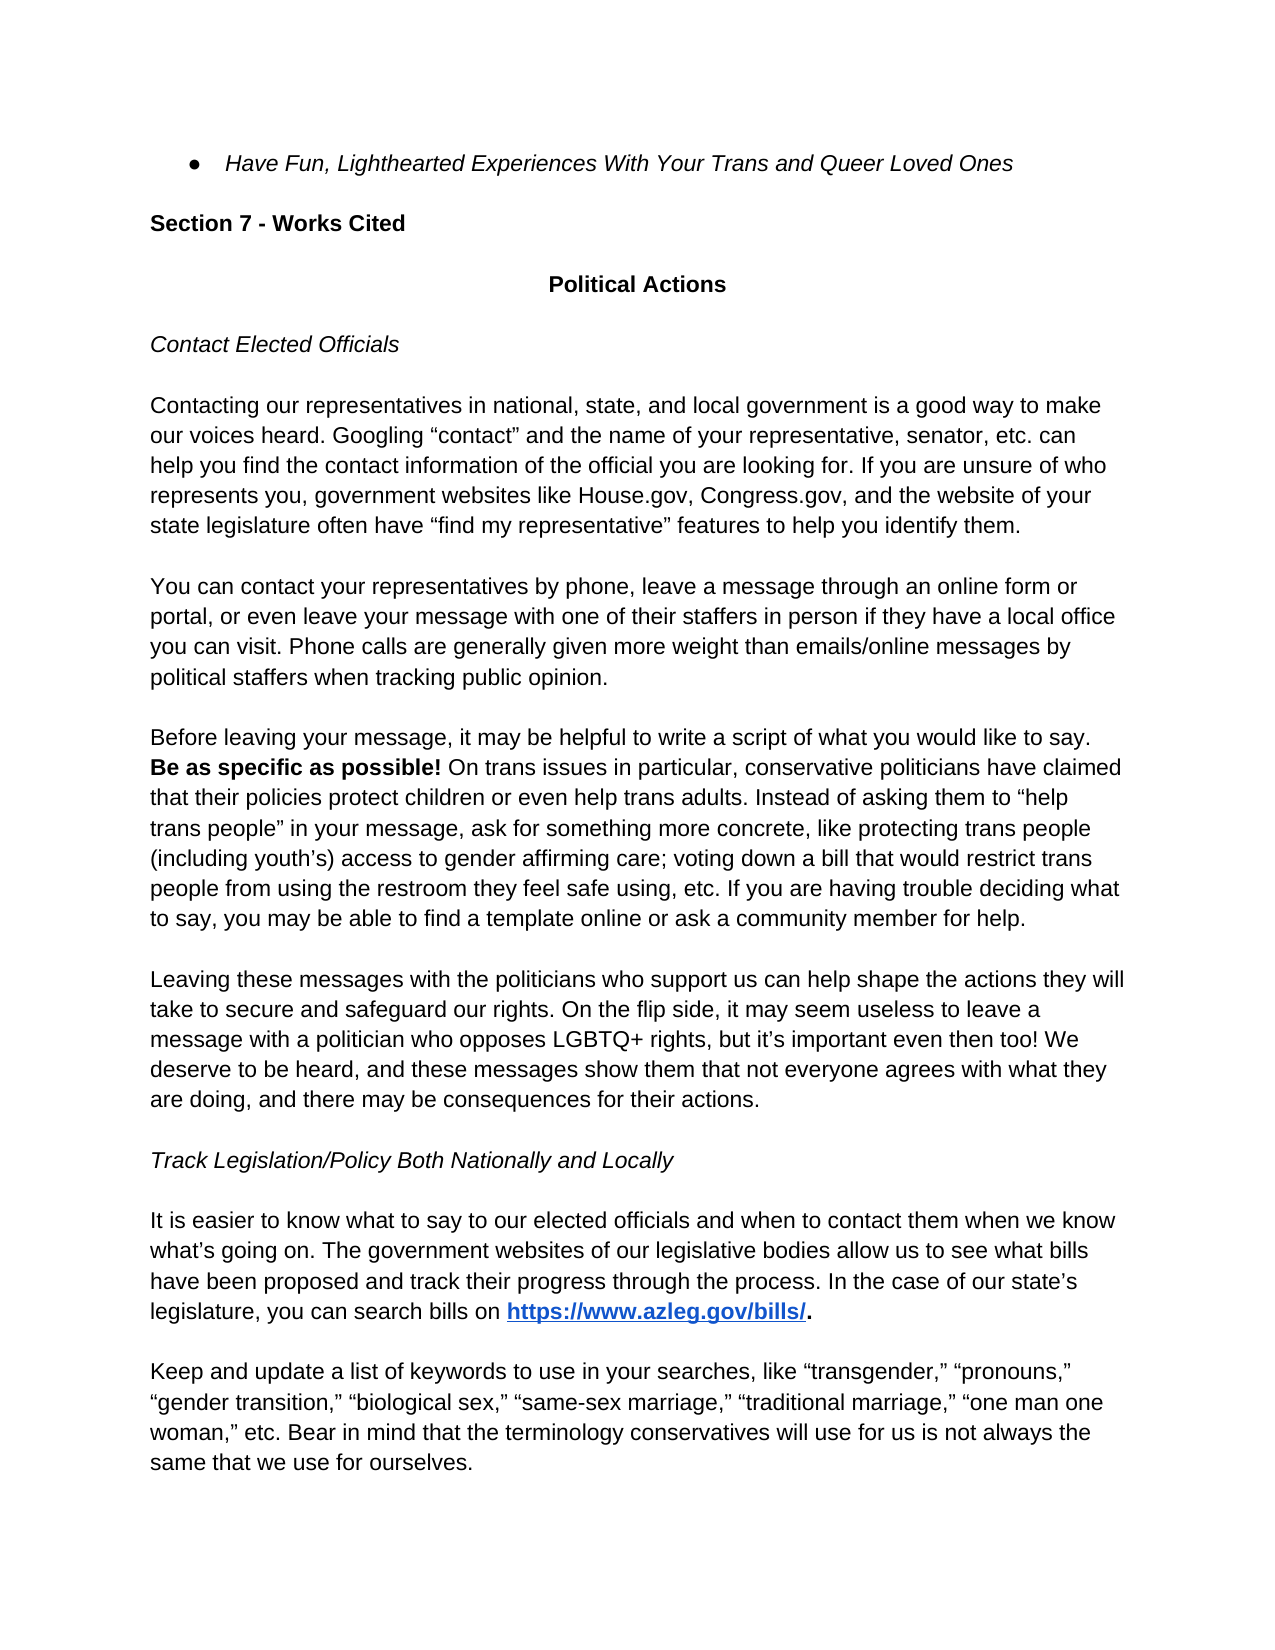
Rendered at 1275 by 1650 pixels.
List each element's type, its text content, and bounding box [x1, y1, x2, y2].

text Before leaving your message, it may be helpful to write a script of what you would like to say. Be as specific as possible! On trans issues in particular, conservative politicians have claimed that their policies protect children or even help trans adults. Instead of asking them to “help trans people” in your message, ask for something more concrete, like protecting trans people (including youth’s) access to gender affirming care; voting down a bill that would restrict trans people from using the restroom they feel safe using, etc. If you are having trouble deciding what to say, you may be able to find a template online or ask a community member for help. [150, 724, 1125, 932]
text Contacting our representatives in national, state, and local government is a good way to make our voices heard. Googling “contact” and the name of your representative, senator, etc. can help you find the contact information of the official you are looking for. If you are unsure of who represents you, government websites like House.gov, Congress.gov, and the website of your state legislature often have “find my representative” features to help you identify them. [150, 392, 1125, 539]
text Leaving these messages with the politicians who support us can help shape the actions they will take to secure and safeguard our rights. On the flip side, it may seem useless to leave a message with a politician who opposes LGBTQ+ rights, but it’s important even then too! We deserve to be heard, and these messages show them that not everyone agrees with what they are doing, and there may be consequences for their actions. [150, 966, 1125, 1113]
text It is easier to know what to say to our elected officials and when to contact them when we know what’s going on. The government websites of our legislative bodies allow us to see what bills have been proposed and track their progress through the process. In the case of our state’s legislature, you can search bills on https://www.azleg.gov/bills/. [150, 1207, 1125, 1324]
list Have Fun, Lighthearted Experiences With Your Trans and Queer Loved Ones [187, 150, 1125, 176]
text Political Actions [150, 271, 1125, 297]
text Section 7 - Works Cited [150, 210, 1125, 237]
text Track Legislation/Policy Both Nationally and Locally [150, 1147, 1125, 1173]
text You can contact your representatives by phone, leave a message through an online form or portal, or even leave your message with one of their staffers in person if they have a local office you can visit. Phone calls are generally given more weight than emails/online messages by political staffers when tracking public opinion. [150, 573, 1125, 690]
text Keep and update a list of keywords to use in your searches, like “transgender,” “pronouns,” “gender transition,” “biological sex,” “same-sex marriage,” “traditional marriage,” “one man one woman,” etc. Bear in mind that the terminology conservatives will use for us is not always the same that we use for ourselves. [150, 1358, 1125, 1475]
text Contact Elected Officials [150, 331, 1125, 358]
